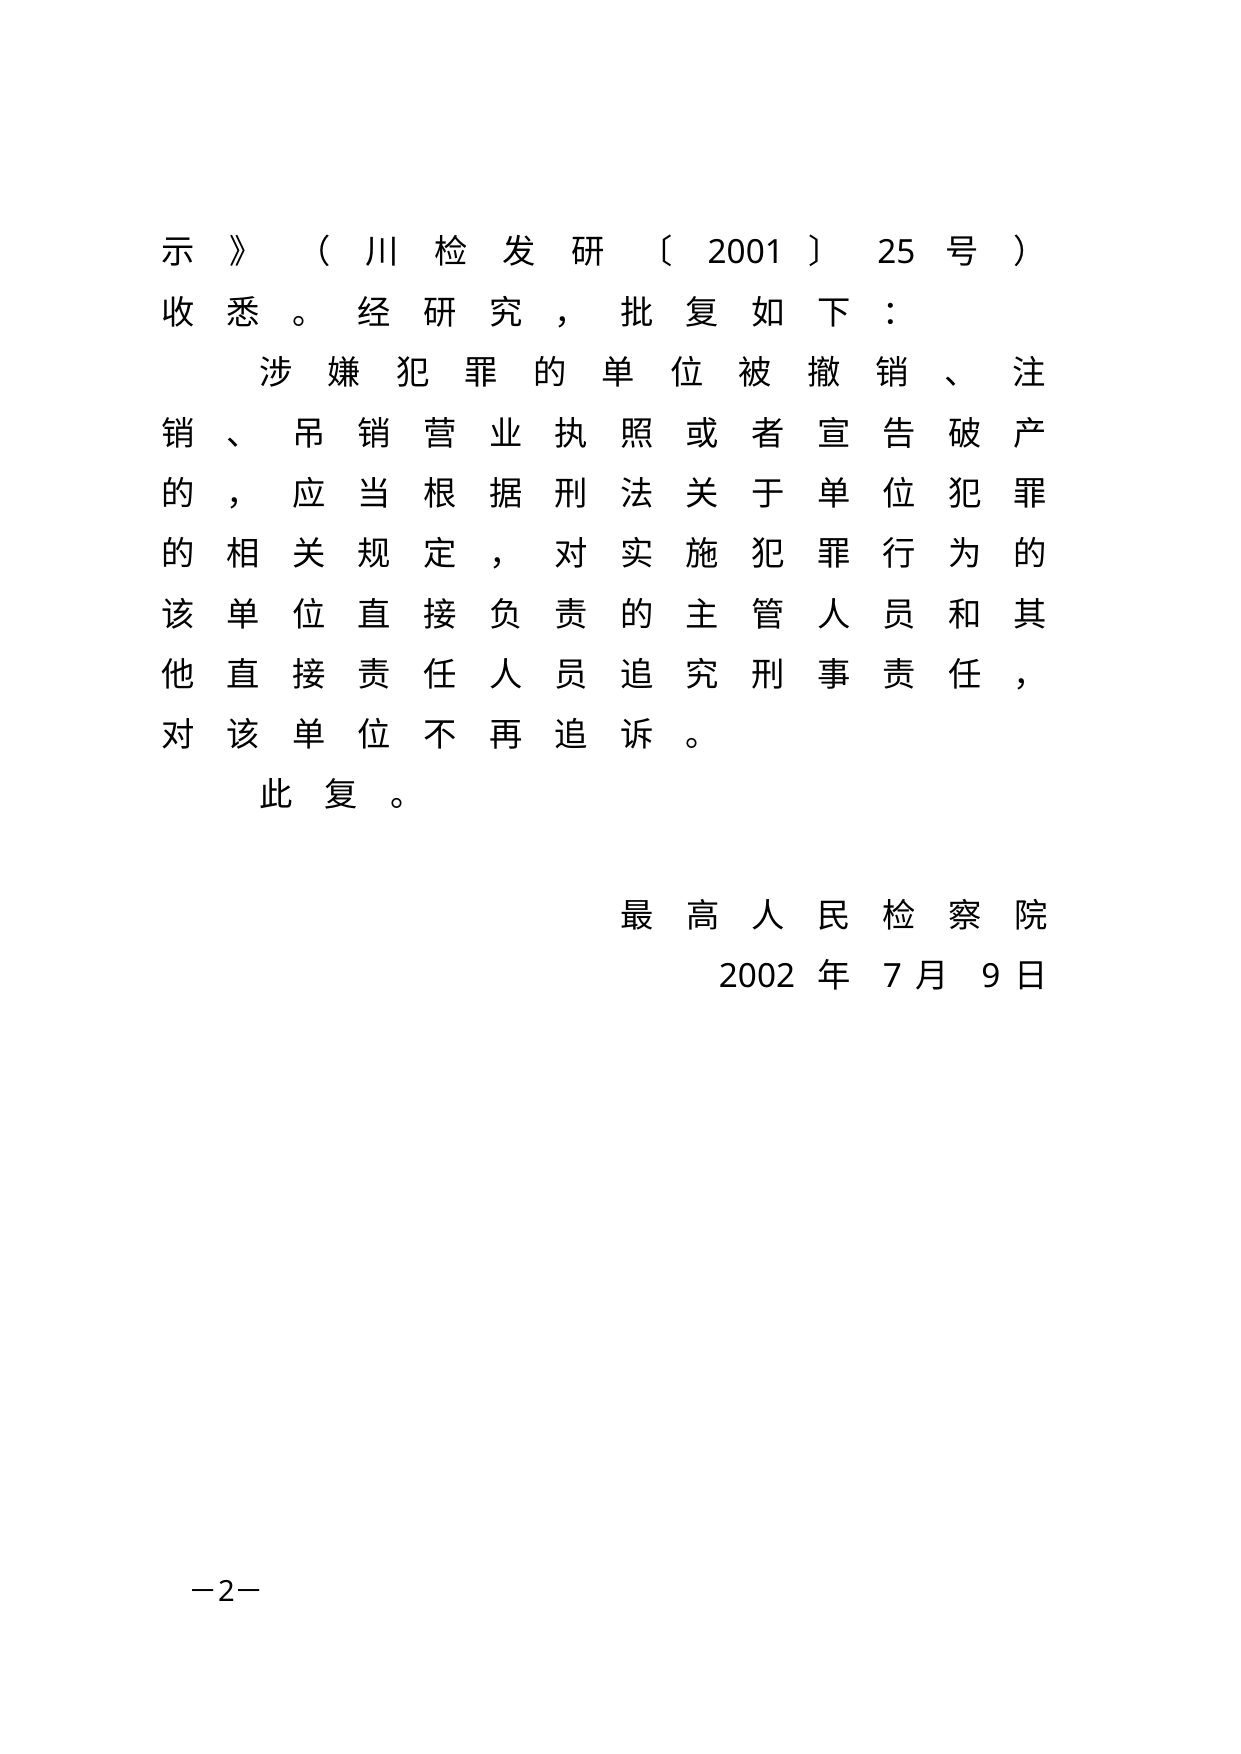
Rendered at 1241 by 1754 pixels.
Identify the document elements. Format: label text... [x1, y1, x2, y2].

text 最高人民检察院 [161, 883, 1079, 943]
text 2002年7月9日 [161, 943, 1079, 1003]
text 此复。 [161, 762, 1079, 822]
text 涉嫌犯罪的单位被撤销、注销、吊销营业执照或者宣告破产的，应当根据刑法关于单位犯罪的相关规定，对实施犯罪行为的该单位直接负责的主管人员和其他直接责任人员追究刑事责任，对该单位不再追诉。 [161, 340, 1079, 762]
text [161, 219, 1079, 340]
